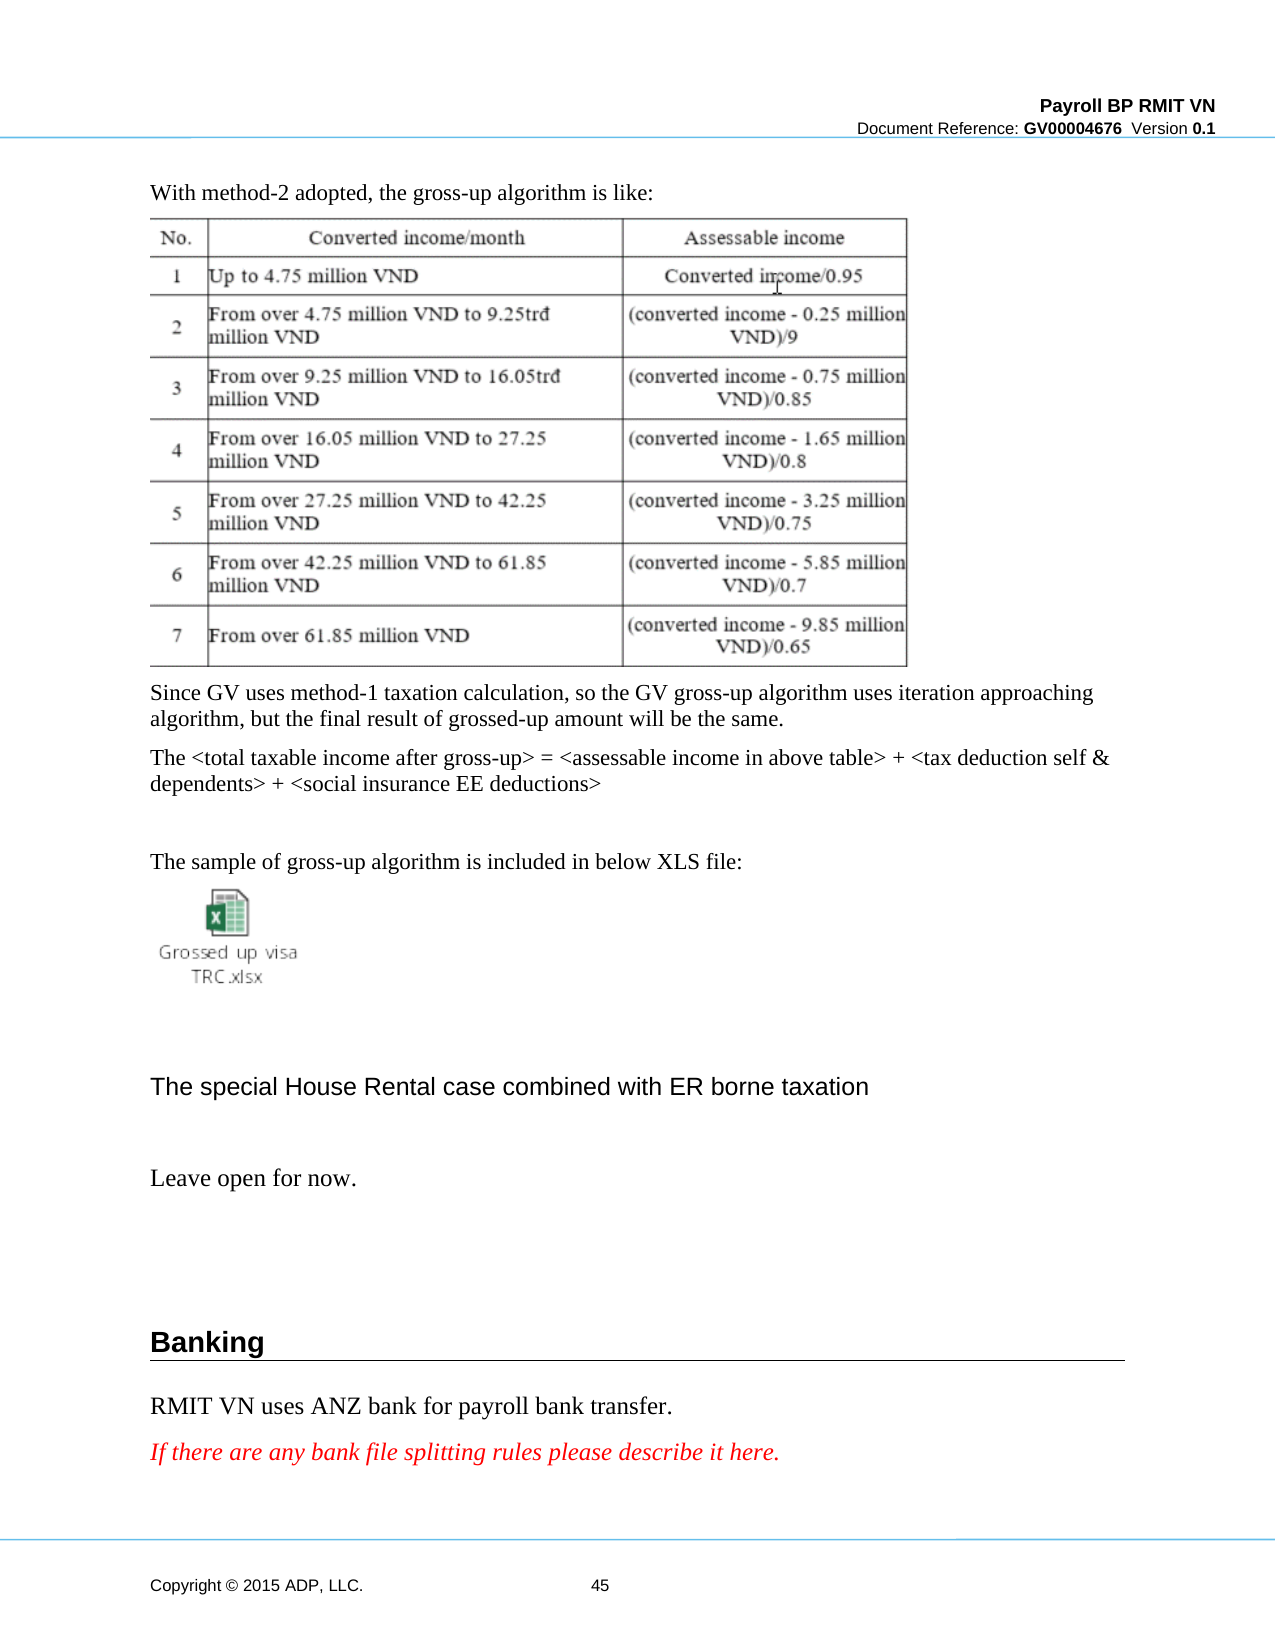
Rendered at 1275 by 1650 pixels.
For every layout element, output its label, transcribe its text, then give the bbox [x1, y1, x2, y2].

picture [150, 217, 910, 667]
text RMIT VN uses ANZ bank for payroll bank transfer. [150, 1391, 1125, 1420]
text The <total taxable income after gross-up> = <assessable income in above table> + <tax deduction self & dependents> + <social insurance EE deductions> [150, 744, 1125, 797]
text The sample of gross-up algorithm is included in below XLS file: [150, 848, 1125, 874]
subtitle Banking [150, 1325, 1125, 1360]
text Since GV uses method-1 taxation calculation, so the GV gross-up algorithm uses iteration approaching algorithm, but the final result of grossed-up amount will be the same. [150, 679, 1125, 732]
text Leave open for now. [150, 1163, 1125, 1192]
subtitle The special House Rental case combined with ER borne taxation [150, 1072, 1125, 1101]
text If there are any bank file splitting rules please describe it here. [150, 1437, 1125, 1466]
text With method-2 adopted, the gross-up algorithm is like: [150, 178, 1125, 205]
